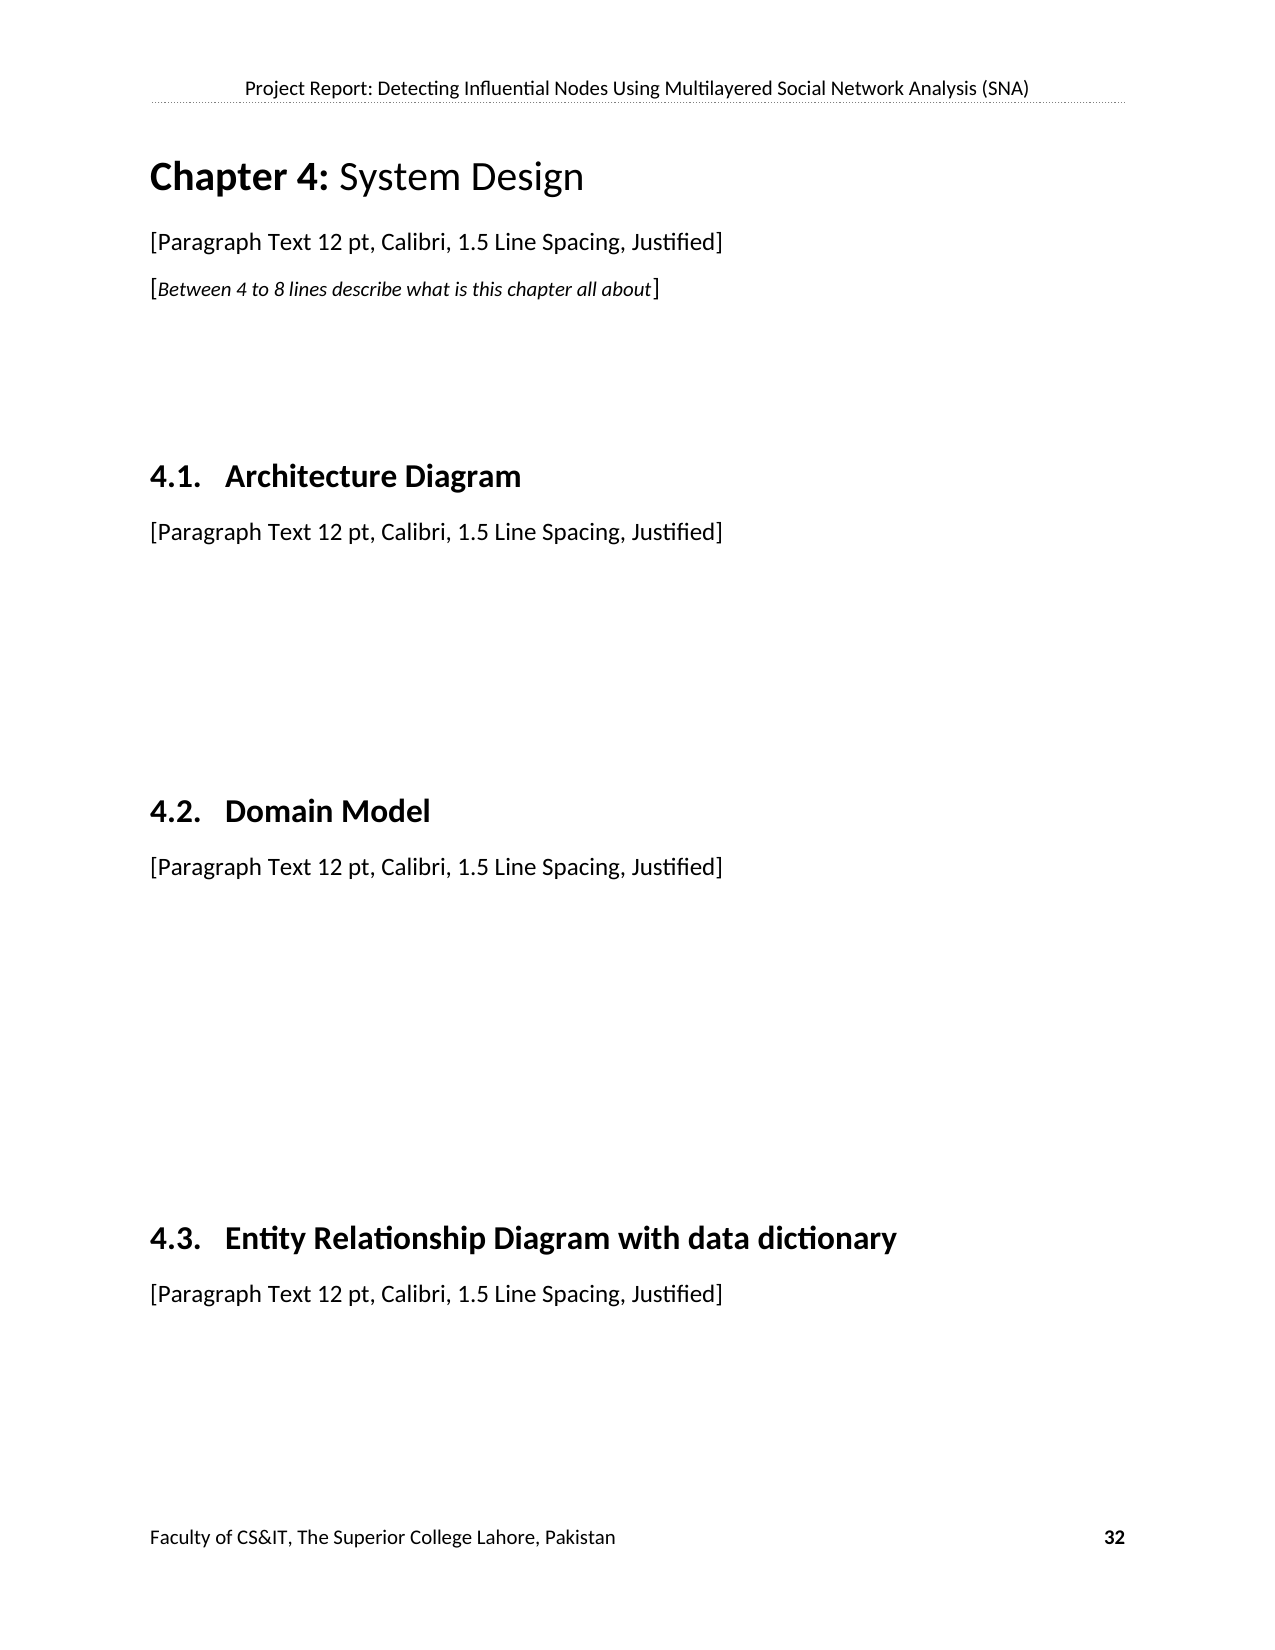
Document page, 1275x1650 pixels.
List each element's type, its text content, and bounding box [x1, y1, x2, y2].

text [Paragraph Text 12 pt, Calibri, 1.5 Line Spacing, Justified] [150, 516, 1125, 546]
subtitle Architecture Diagram [150, 455, 1125, 496]
subtitle Entity Relationship Diagram with data dictionary [150, 1217, 1125, 1258]
text [Paragraph Text 12 pt, Calibri, 1.5 Line Spacing, Justified] [150, 226, 1125, 257]
text [Between 4 to 8 lines describe what is this chapter all about] [150, 272, 1125, 302]
text Chapter 4: System Design [150, 150, 1125, 201]
text [Paragraph Text 12 pt, Calibri, 1.5 Line Spacing, Justified] [150, 851, 1125, 882]
subtitle Domain Model [150, 790, 1125, 831]
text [150, 1278, 1125, 1309]
